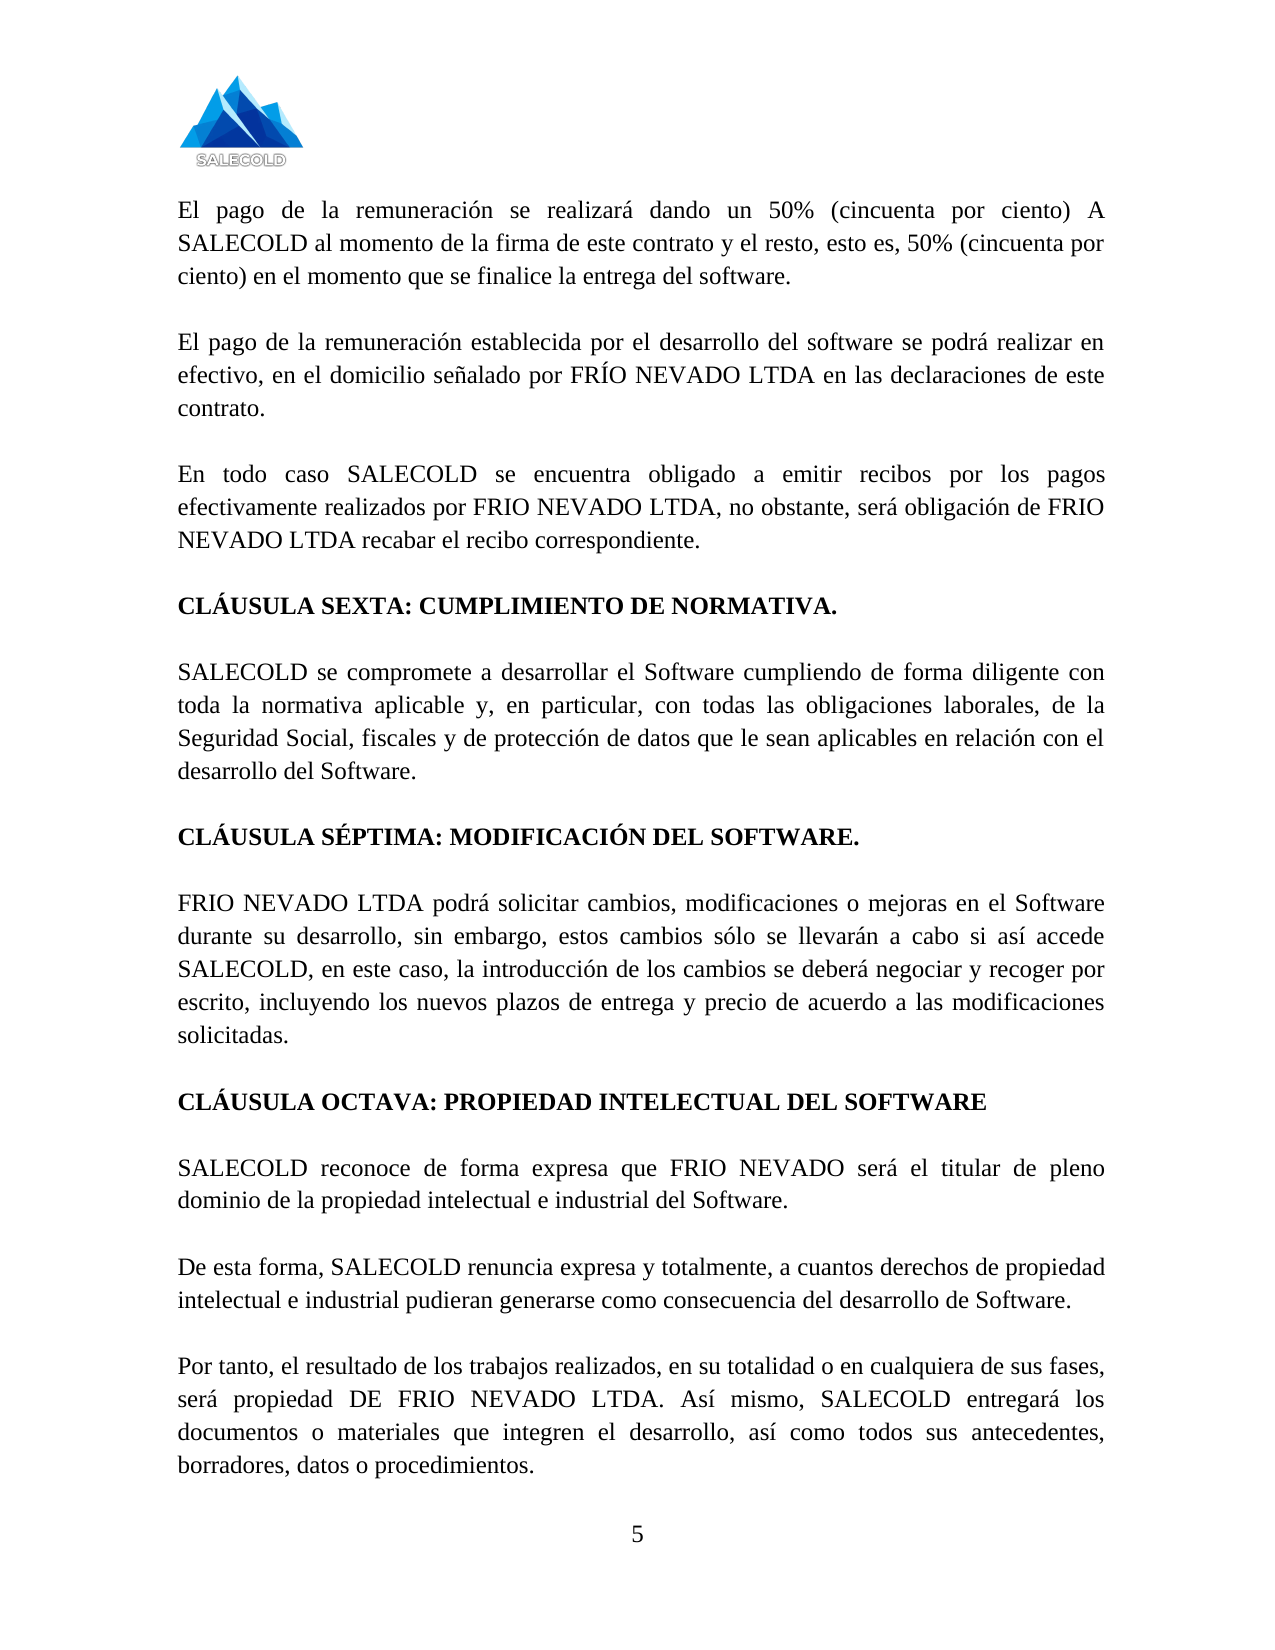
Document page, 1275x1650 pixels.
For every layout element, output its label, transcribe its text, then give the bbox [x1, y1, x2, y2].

text De esta forma, SALECOLD renuncia expresa y totalmente, a cuantos derechos de propiedad intelectual e industrial pudieran generarse como consecuencia del desarrollo de Software. [177, 1252, 1106, 1313]
text CLÁUSULA SEXTA: CUMPLIMIENTO DE NORMATIVA. [177, 591, 1106, 620]
text SALECOLD reconoce de forma expresa que FRIO NEVADO será el titular de pleno dominio de la propiedad intelectual e industrial del Software. [177, 1153, 1106, 1214]
picture [177, 73, 306, 167]
text Por tanto, el resultado de los trabajos realizados, en su totalidad o en cualquiera de sus fases, será propiedad DE FRIO NEVADO LTDA. Así mismo, SALECOLD entregará los documentos o materiales que integren el desarrollo, así como todos sus antecedentes, borradores, datos o procedimientos. [177, 1351, 1106, 1478]
text El pago de la remuneración establecida por el desarrollo del software se podrá realizar en efectivo, en el domicilio señalado por FRÍO NEVADO LTDA en las declaraciones de este contrato. [177, 327, 1106, 422]
text En todo caso SALECOLD se encuentra obligado a emitir recibos por los pagos efectivamente realizados por FRIO NEVADO LTDA, no obstante, será obligación de FRIO NEVADO LTDA recabar el recibo correspondiente. [177, 459, 1106, 554]
text SALECOLD se compromete a desarrollar el Software cumpliendo de forma diligente con toda la normativa aplicable y, en particular, con todas las obligaciones laborales, de la Seguridad Social, fiscales y de protección de datos que le sean aplicables en relación con el desarrollo del Software. [177, 657, 1106, 785]
text CLÁUSULA OCTAVA: PROPIEDAD INTELECTUAL DEL SOFTWARE [177, 1087, 1106, 1115]
text FRIO NEVADO LTDA podrá solicitar cambios, modificaciones o mejoras en el Software durante su desarrollo, sin embargo, estos cambios sólo se llevarán a cabo si así accede SALECOLD, en este caso, la introducción de los cambios se deberá negociar y recoger por escrito, incluyendo los nuevos plazos de entrega y precio de acuerdo a las modificaciones solicitadas. [177, 888, 1106, 1049]
text CLÁUSULA SÉPTIMA: MODIFICACIÓN DEL SOFTWARE. [177, 822, 1106, 851]
text El pago de la remuneración se realizará dando un 50% (cincuenta por ciento) A SALECOLD al momento de la firma de este contrato y el resto, esto es, 50% (cincuenta por ciento) en el momento que se finalice la entrega del software. [177, 195, 1106, 290]
